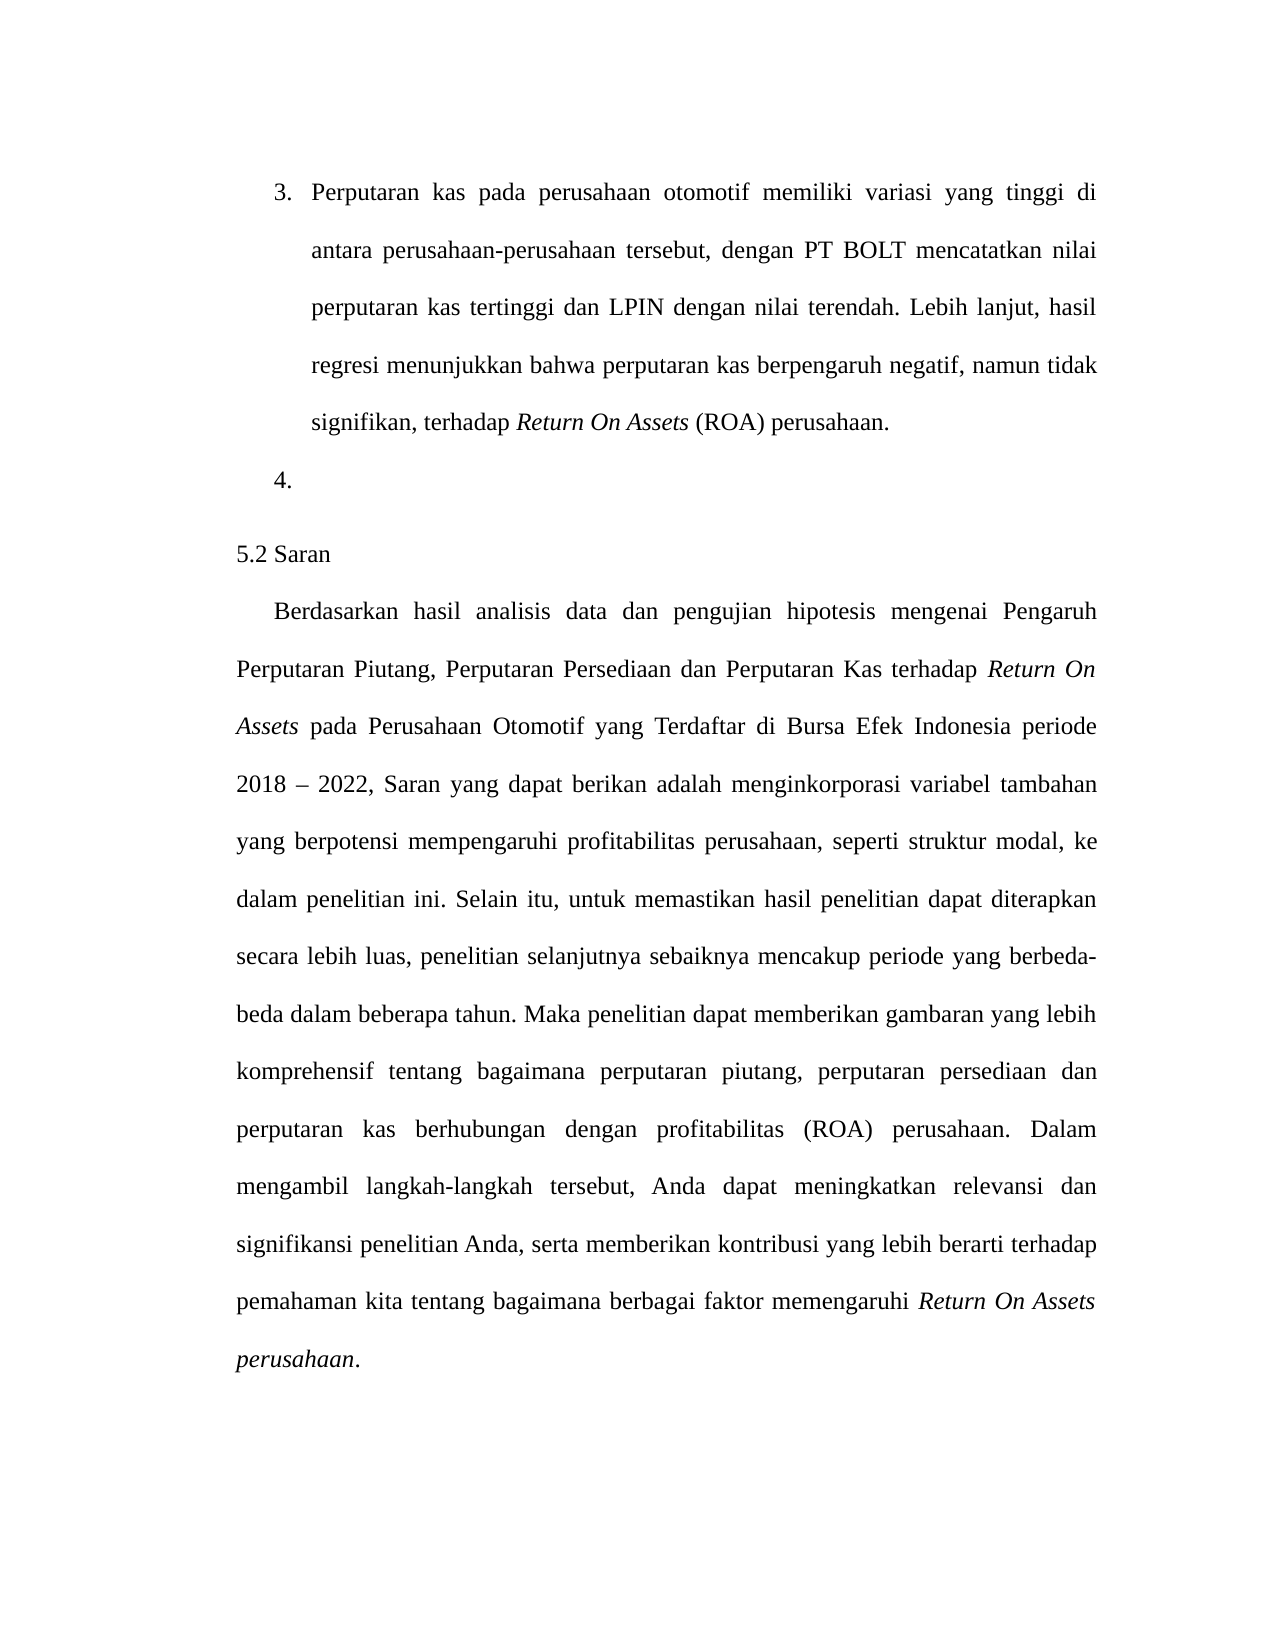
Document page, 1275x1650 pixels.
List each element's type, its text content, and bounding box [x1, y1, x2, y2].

list Perputaran kas pada perusahaan otomotif memiliki variasi yang tinggi di antara perusahaan-perusahaan tersebut, dengan PT BOLT mencatatkan nilai perputaran kas tertinggi dan LPIN dengan nilai terendah. Lebih lanjut, hasil regresi menunjukkan bahwa perputaran kas berpengaruh negatif, namun tidak signifikan, terhadap Return On Assets (ROA) perusahaan. [274, 177, 1098, 436]
subtitle Saran [236, 539, 1098, 568]
